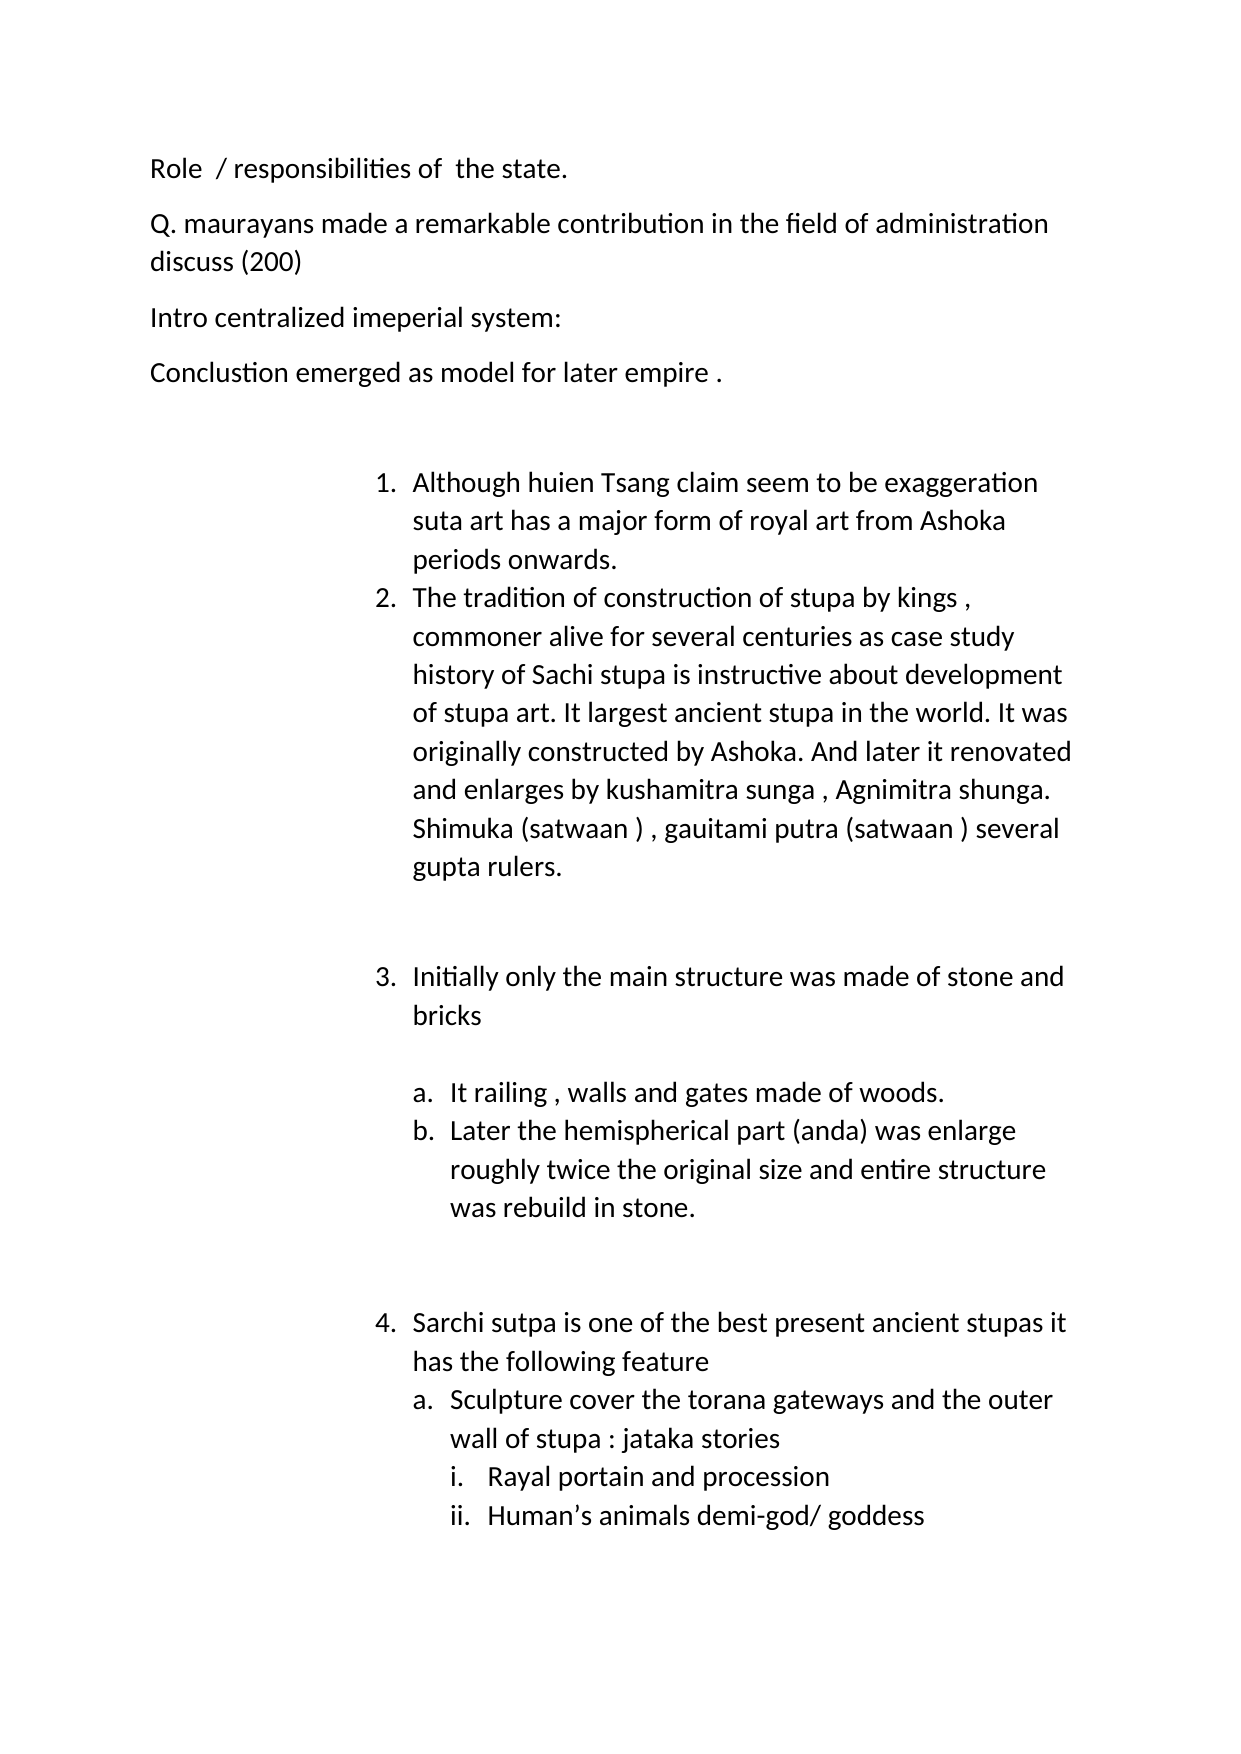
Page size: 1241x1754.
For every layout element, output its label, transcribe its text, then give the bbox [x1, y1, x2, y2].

list Although huien Tsang claim seem to be exaggeration suta art has a major form of royal art from Ashoka periods onwards. [375, 464, 1090, 576]
text Conclustion emerged as model for later empire . [150, 354, 1090, 389]
text Role / responsibilities of the state. [150, 150, 1090, 186]
list Initially only the main structure was made of stone and bricks [375, 958, 1090, 1033]
list Human’s animals demi-god/ goddess [450, 1497, 1090, 1532]
list It railing , walls and gates made of woods. [412, 1074, 1090, 1109]
list Sculpture cover the torana gateways and the outer wall of stupa : jataka stories [412, 1381, 1090, 1455]
list Sarchi sutpa is one of the best present ancient stupas it has the following feature [375, 1304, 1090, 1378]
list The tradition of construction of stupa by kings , commoner alive for several centuries as case study history of Sachi stupa is instructive about development of stupa art. It largest ancient stupa in the world. It was originally constructed by Ashoka. And later it renovated and enlarges by kushamitra sunga , Agnimitra shunga. Shimuka (satwaan ) , gauitami putra (satwaan ) several gupta rulers. [375, 579, 1090, 884]
text Intro centralized imeperial system: [150, 299, 1090, 334]
list Rayal portain and procession [450, 1458, 1090, 1494]
text Q. maurayans made a remarkable contribution in the field of administration discuss (200) [150, 205, 1090, 279]
list Later the hemispherical part (anda) was enlarge roughly twice the original size and entire structure was rebuild in stone. [412, 1112, 1090, 1225]
